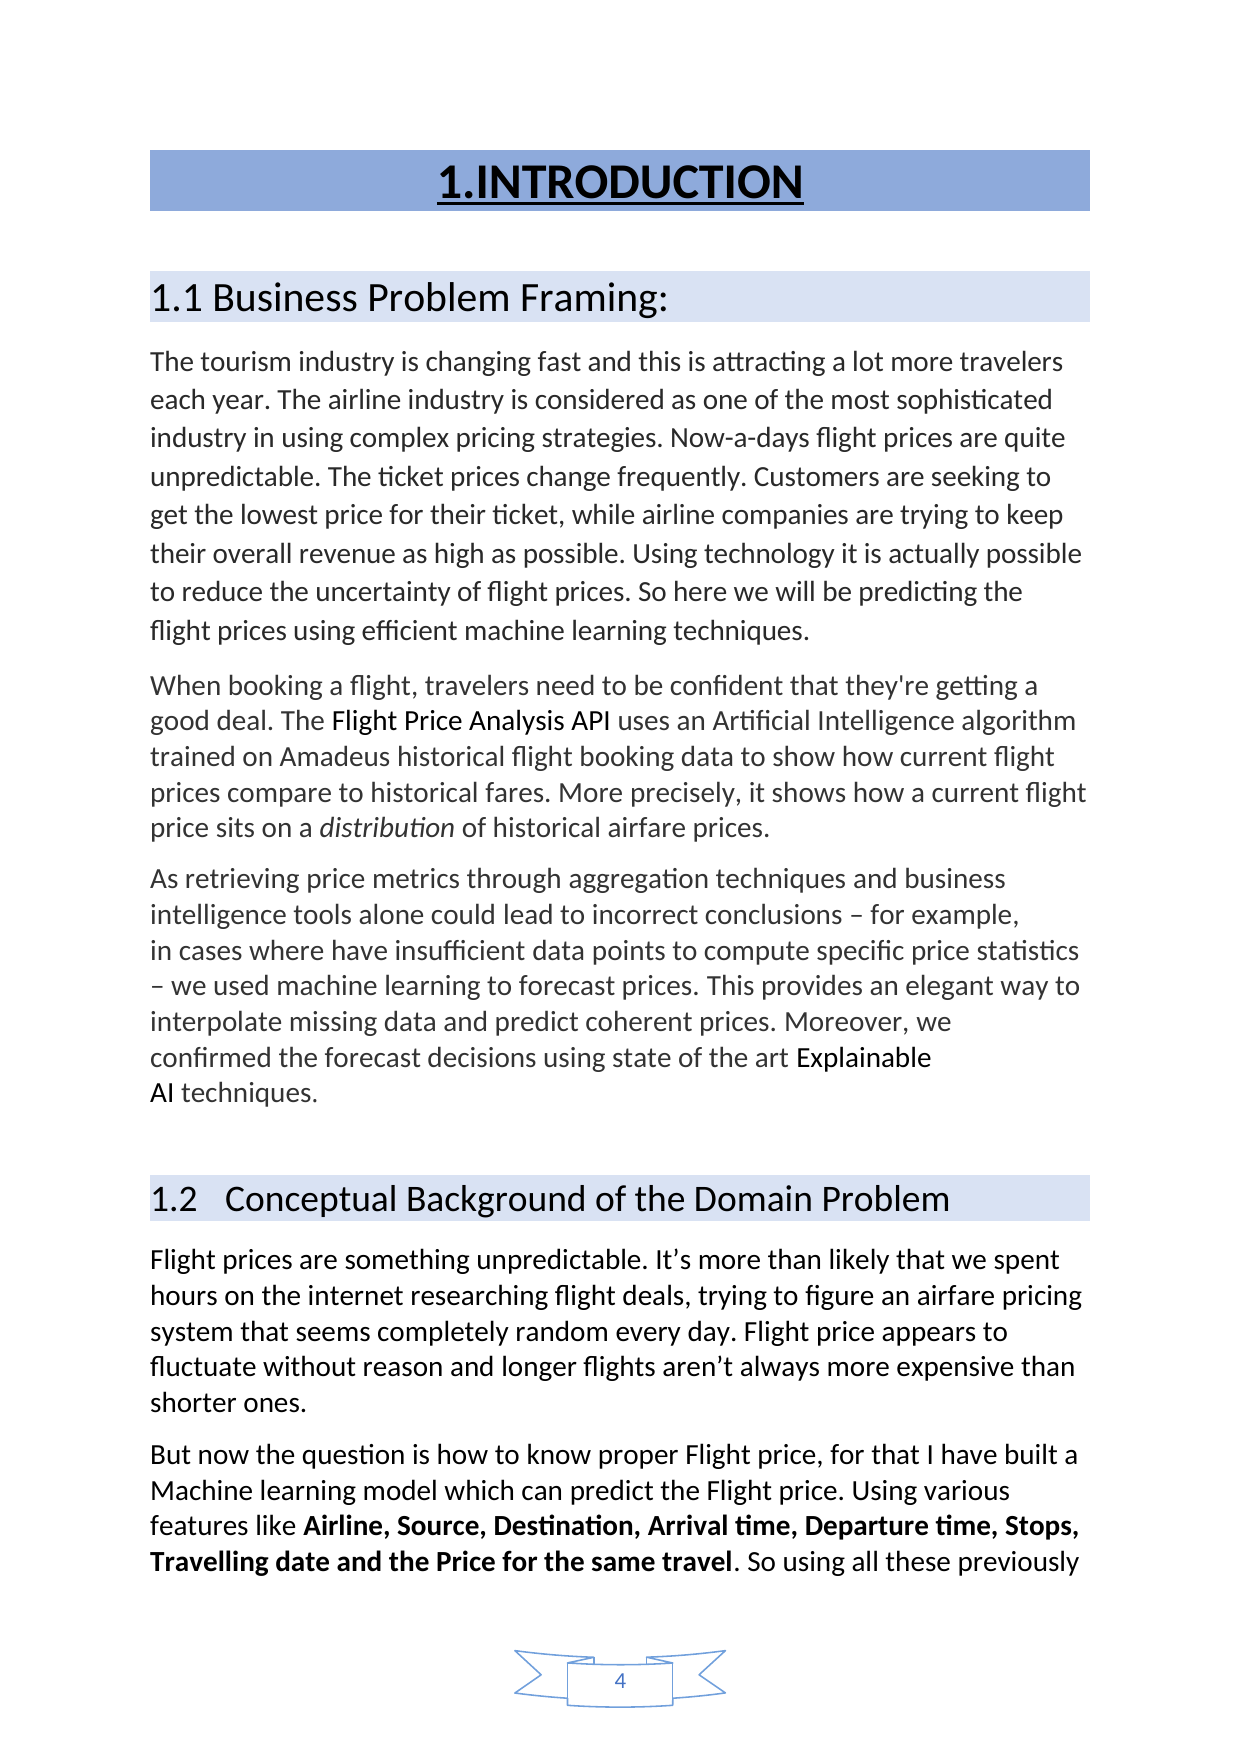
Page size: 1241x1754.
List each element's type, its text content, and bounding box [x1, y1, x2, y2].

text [150, 1436, 1090, 1579]
text 1.1 Business Problem Framing: [150, 271, 1090, 322]
text The tourism industry is changing fast and this is attracting a lot more travelers each year. The airline industry is considered as one of the most sophisticated industry in using complex pricing strategies. Now-a-days flight prices are quite unpredictable. The ticket prices change frequently. Customers are seeking to get the lowest price for their ticket, while airline companies are trying to keep their overall revenue as high as possible. Using technology it is actually possible to reduce the uncertainty of flight prices. So here we will be predicting the flight prices using efficient machine learning techniques. [150, 343, 1090, 647]
list Conceptual Background of the Domain Problem [150, 1175, 1090, 1221]
text 1.INTRODUCTION [150, 150, 1090, 211]
text Flight prices are something unpredictable. It’s more than likely that we spent hours on the internet researching flight deals, trying to figure an airfare pricing system that seems completely random every day. Flight price appears to fluctuate without reason and longer flights aren’t always more expensive than shorter ones. [150, 1241, 1090, 1419]
text As retrieving price metrics through aggregation techniques and business intelligence tools alone could lead to incorrect conclusions – for example, in cases where have insufficient data points to compute specific price statistics – we used machine learning to forecast prices. This provides an elegant way to interpolate missing data and predict coherent prices. Moreover, we confirmed the forecast decisions using state of the art Explainable AI techniques. [150, 861, 1090, 1110]
text When booking a flight, travelers need to be confident that they're getting a good deal. The Flight Price Analysis API uses an Artificial Intelligence algorithm trained on Amadeus historical flight booking data to show how current flight prices compare to historical fares. More precisely, it shows how a current flight price sits on a distribution of historical airfare prices. [150, 667, 1090, 845]
